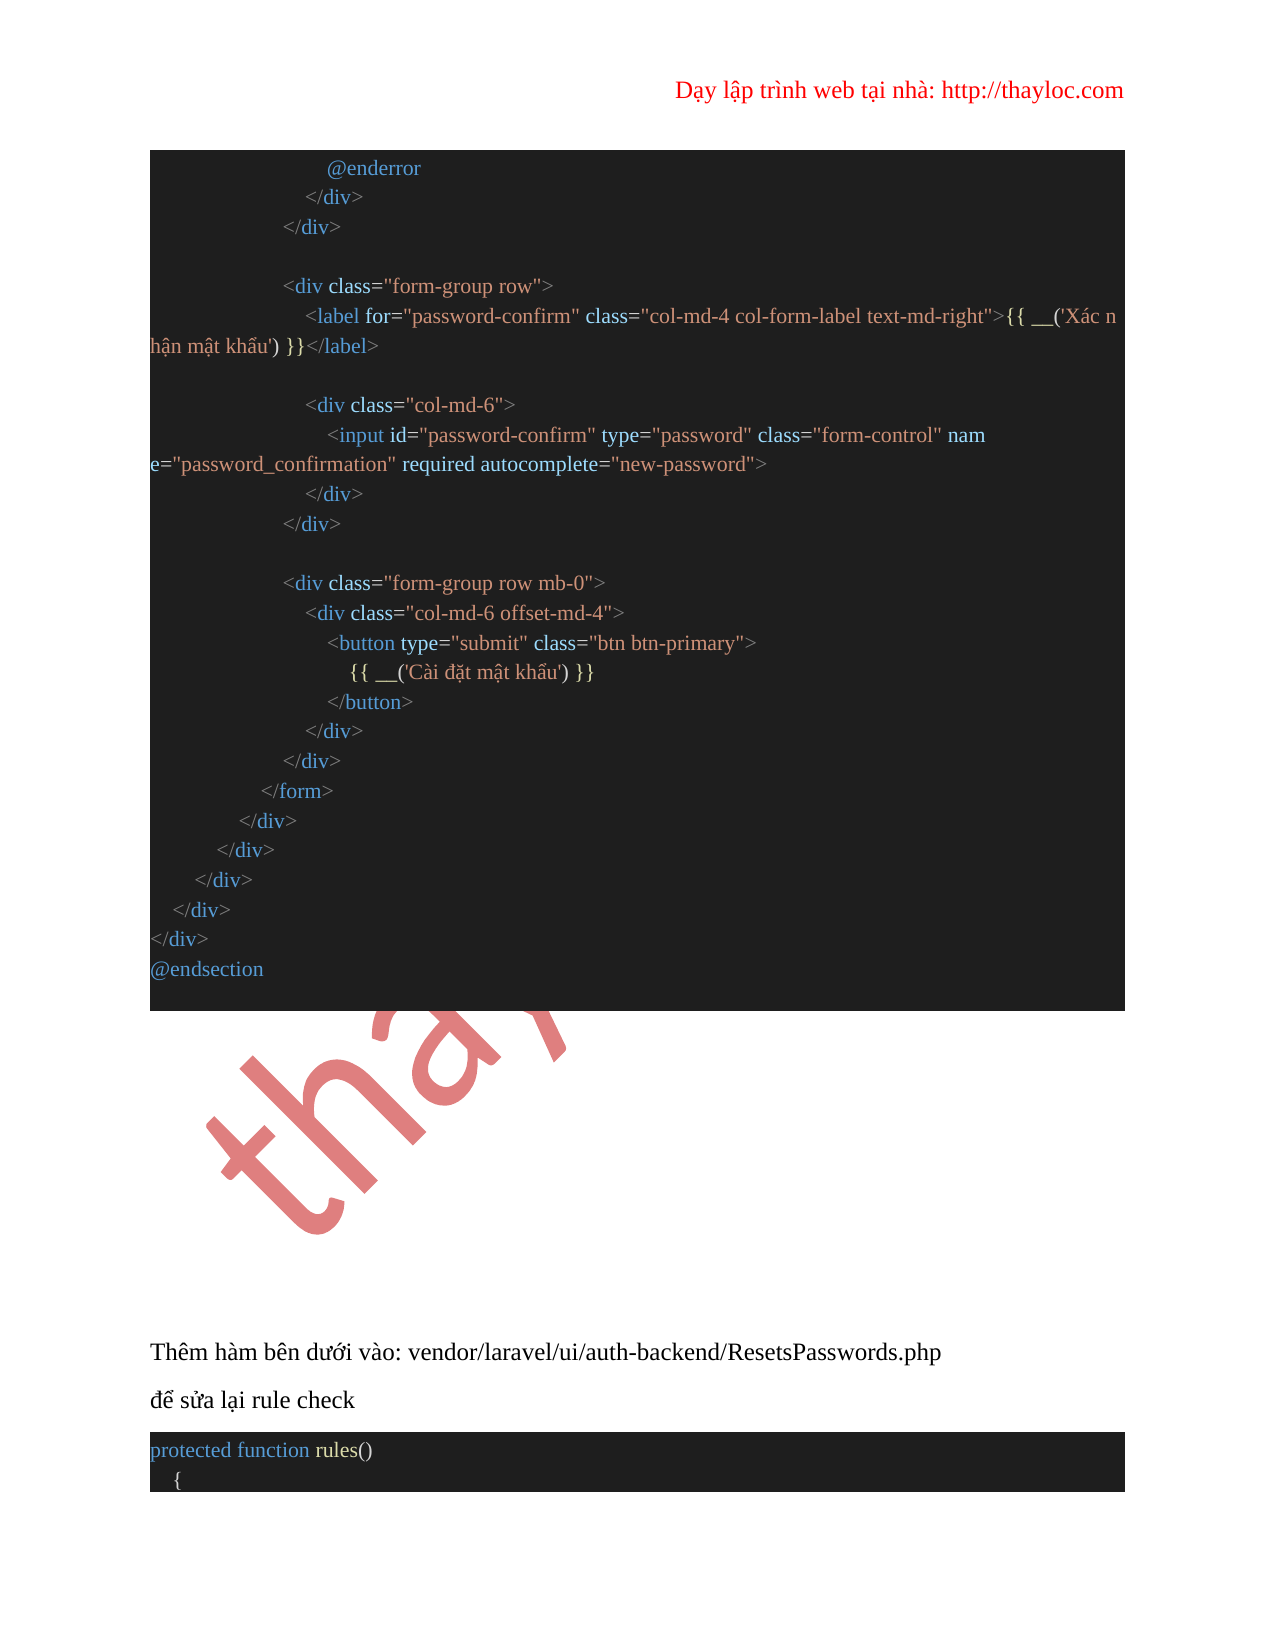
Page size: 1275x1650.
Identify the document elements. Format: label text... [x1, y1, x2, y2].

text </div> [150, 922, 1125, 952]
text <div class="form-group row mb-0"> [150, 566, 1125, 595]
text <button type="submit" class="btn btn-primary"> [150, 625, 1125, 655]
text <input id="password-confirm" type="password" class="form-control" name="password_confirmation" required autocomplete="new-password"> [150, 417, 1125, 477]
text </div> [150, 833, 1125, 862]
text <label for="password-confirm" class="col-md-4 col-form-label text-md-right">{{ __('Xác nhận mật khẩu') }}</label> [150, 298, 1125, 358]
text </div> [150, 714, 1125, 744]
text @enderror [150, 150, 1125, 180]
text </button> [150, 684, 1125, 714]
text </div> [150, 892, 1125, 922]
text Thêm hàm bên dưới vào: vendor/laravel/ui/auth-backend/ResetsPasswords.php [150, 1337, 1125, 1366]
text { [150, 1462, 1125, 1492]
text <div class="form-group row"> [150, 269, 1125, 298]
text <div class="col-md-6 offset-md-4"> [150, 595, 1125, 625]
text để sửa lại rule check [150, 1385, 1125, 1413]
text <div class="col-md-6"> [150, 387, 1125, 417]
text </div> [150, 180, 1125, 209]
text {{ __('Cài đặt mật khẩu') }} [150, 655, 1125, 684]
text </div> [150, 477, 1125, 506]
text </div> [150, 803, 1125, 833]
text protected function rules() [150, 1432, 1125, 1462]
text </div> [150, 209, 1125, 239]
text </div> [150, 744, 1125, 773]
text </div> [150, 862, 1125, 892]
text </div> [150, 506, 1125, 536]
text @endsection [150, 952, 1125, 981]
text </form> [150, 773, 1125, 803]
